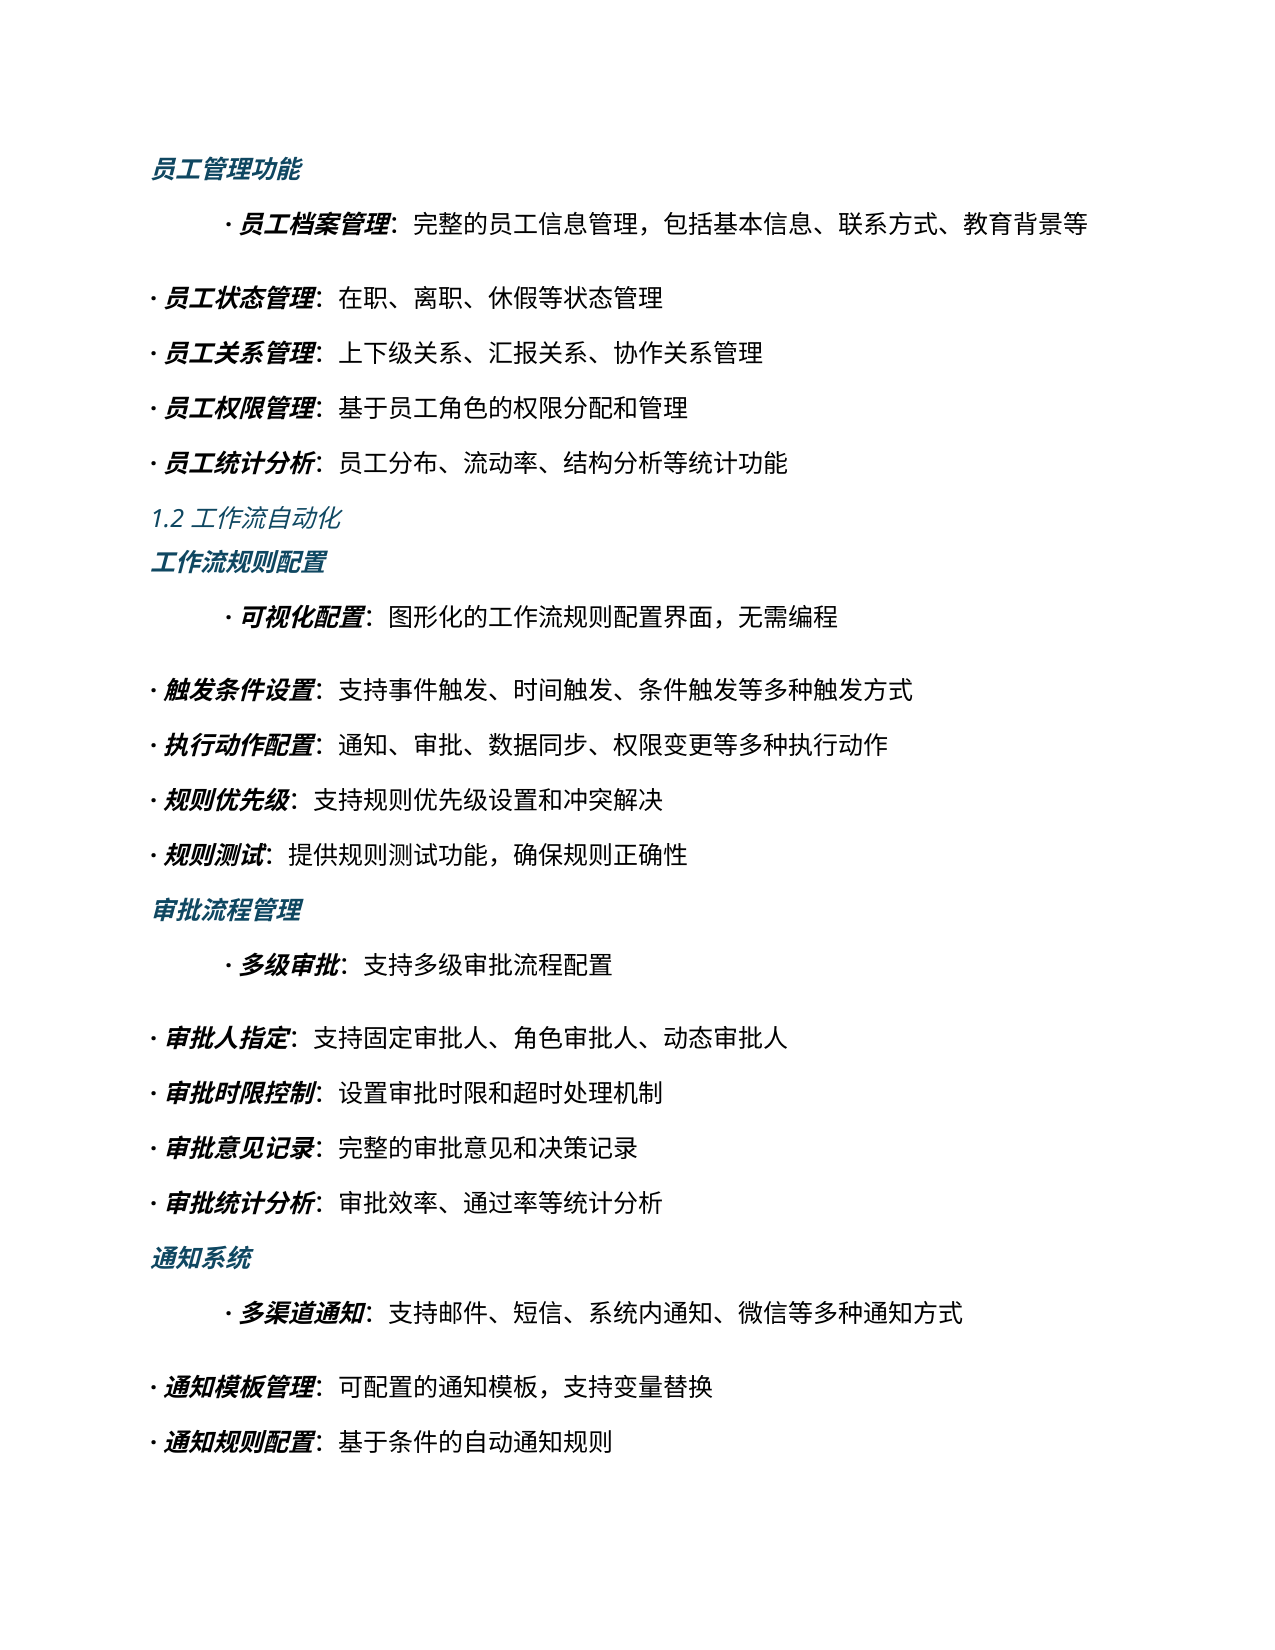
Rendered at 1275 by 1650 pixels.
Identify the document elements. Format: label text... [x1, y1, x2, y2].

text · 员工状态管理：在职、离职、休假等状态管理 [150, 278, 1125, 314]
subtitle 通知系统 [150, 1239, 1125, 1275]
text · 审批意见记录：完整的审批意见和决策记录 [150, 1129, 1125, 1165]
text · 员工权限管理：基于员工角色的权限分配和管理 [150, 388, 1125, 424]
text · 员工关系管理：上下级关系、汇报关系、协作关系管理 [150, 333, 1125, 369]
subtitle 员工管理功能 [150, 150, 1125, 186]
text · 员工档案管理：完整的员工信息管理，包括基本信息、联系方式、教育背景等 [150, 205, 1125, 241]
subtitle 工作流规则配置 [150, 543, 1125, 579]
text · 规则测试：提供规则测试功能，确保规则正确性 [150, 836, 1125, 872]
text · 触发条件设置：支持事件触发、时间触发、条件触发等多种触发方式 [150, 671, 1125, 707]
text · 多渠道通知：支持邮件、短信、系统内通知、微信等多种通知方式 [150, 1294, 1125, 1330]
subtitle 审批流程管理 [150, 891, 1125, 927]
text · 执行动作配置：通知、审批、数据同步、权限变更等多种执行动作 [150, 726, 1125, 762]
text · 规则优先级：支持规则优先级设置和冲突解决 [150, 781, 1125, 817]
text · 审批统计分析：审批效率、通过率等统计分析 [150, 1184, 1125, 1220]
text · 员工统计分析：员工分布、流动率、结构分析等统计功能 [150, 443, 1125, 479]
text · 通知模板管理：可配置的通知模板，支持变量替换 [150, 1367, 1125, 1403]
text · 可视化配置：图形化的工作流规则配置界面，无需编程 [150, 598, 1125, 634]
subtitle 1.2 工作流自动化 [150, 498, 1125, 534]
text · 通知规则配置：基于条件的自动通知规则 [150, 1422, 1125, 1458]
text · 审批时限控制：设置审批时限和超时处理机制 [150, 1074, 1125, 1110]
text · 多级审批：支持多级审批流程配置 [150, 946, 1125, 982]
text · 审批人指定：支持固定审批人、角色审批人、动态审批人 [150, 1019, 1125, 1055]
